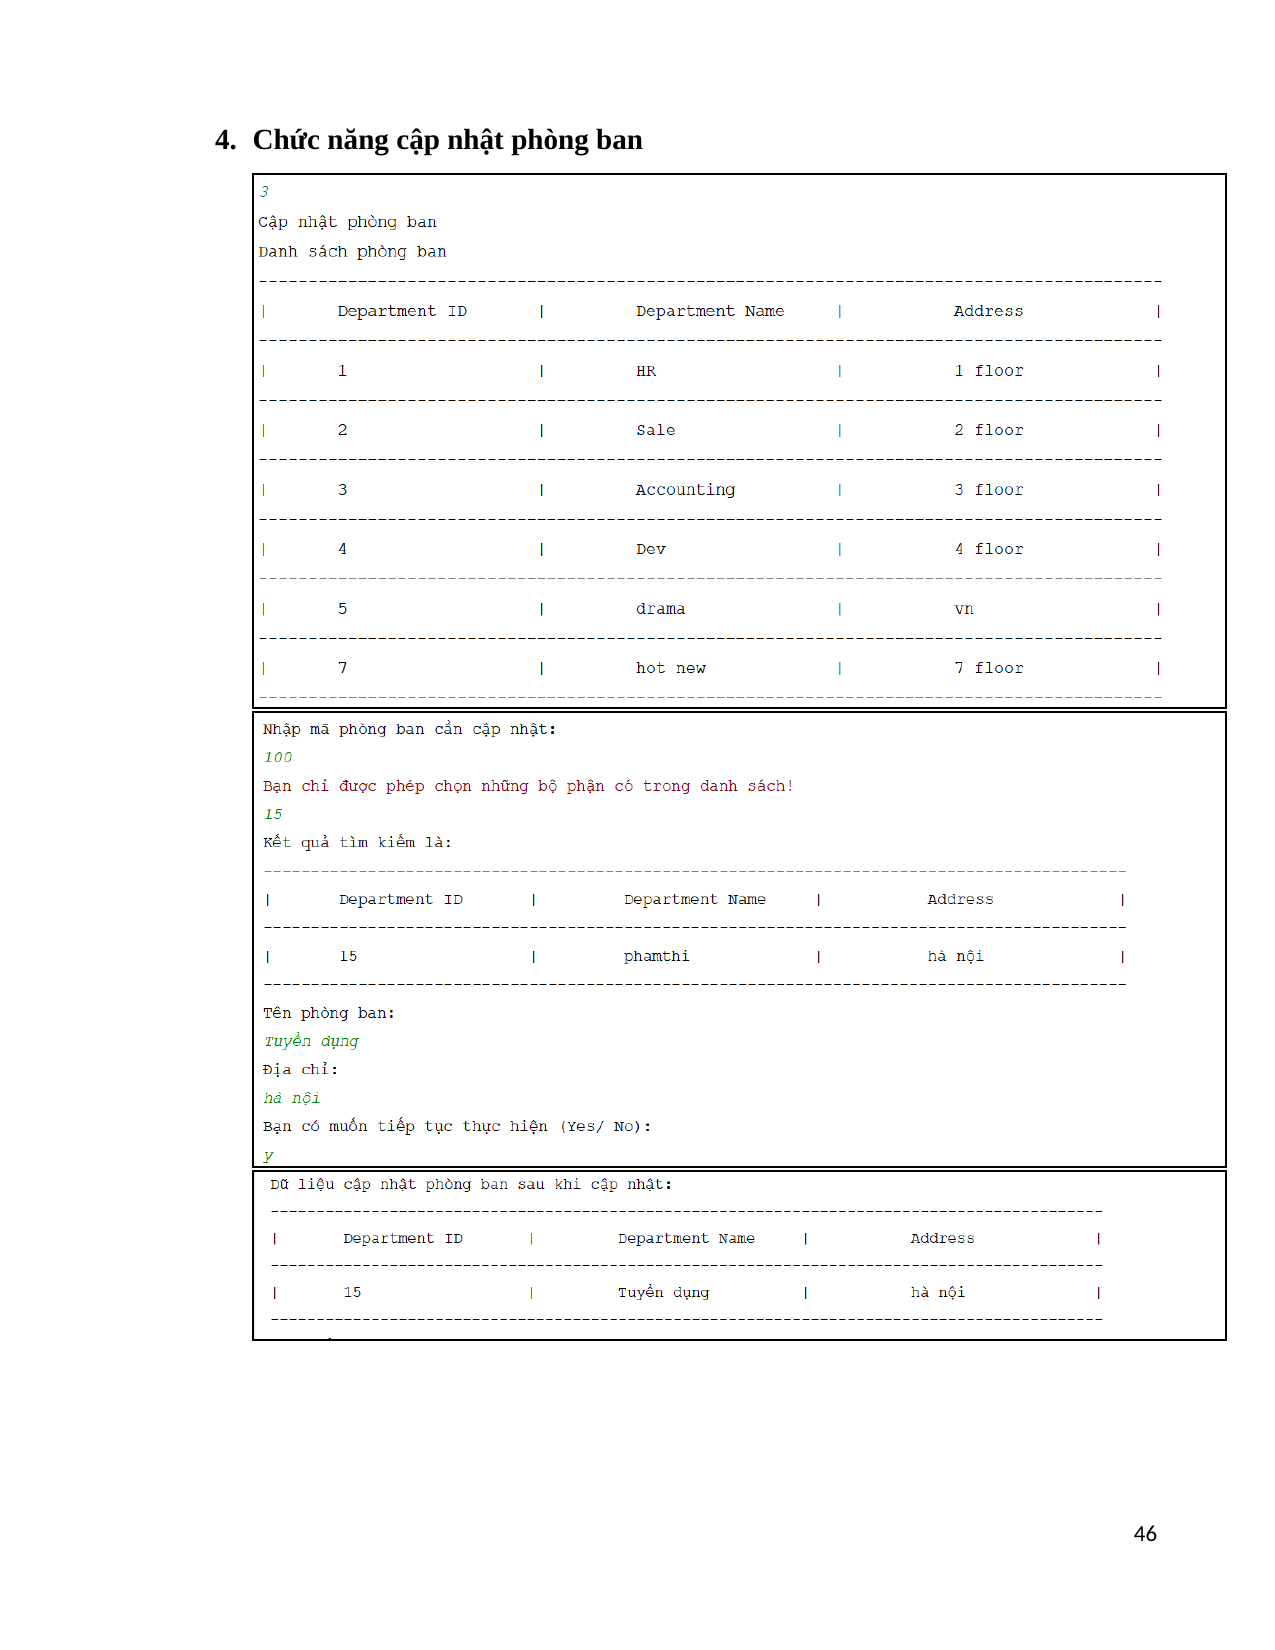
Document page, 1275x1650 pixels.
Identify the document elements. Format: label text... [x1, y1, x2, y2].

subtitle Chức năng cập nhật phòng ban [215, 122, 1157, 156]
picture [254, 175, 1225, 707]
picture [254, 713, 1225, 1166]
picture [254, 1172, 1225, 1339]
